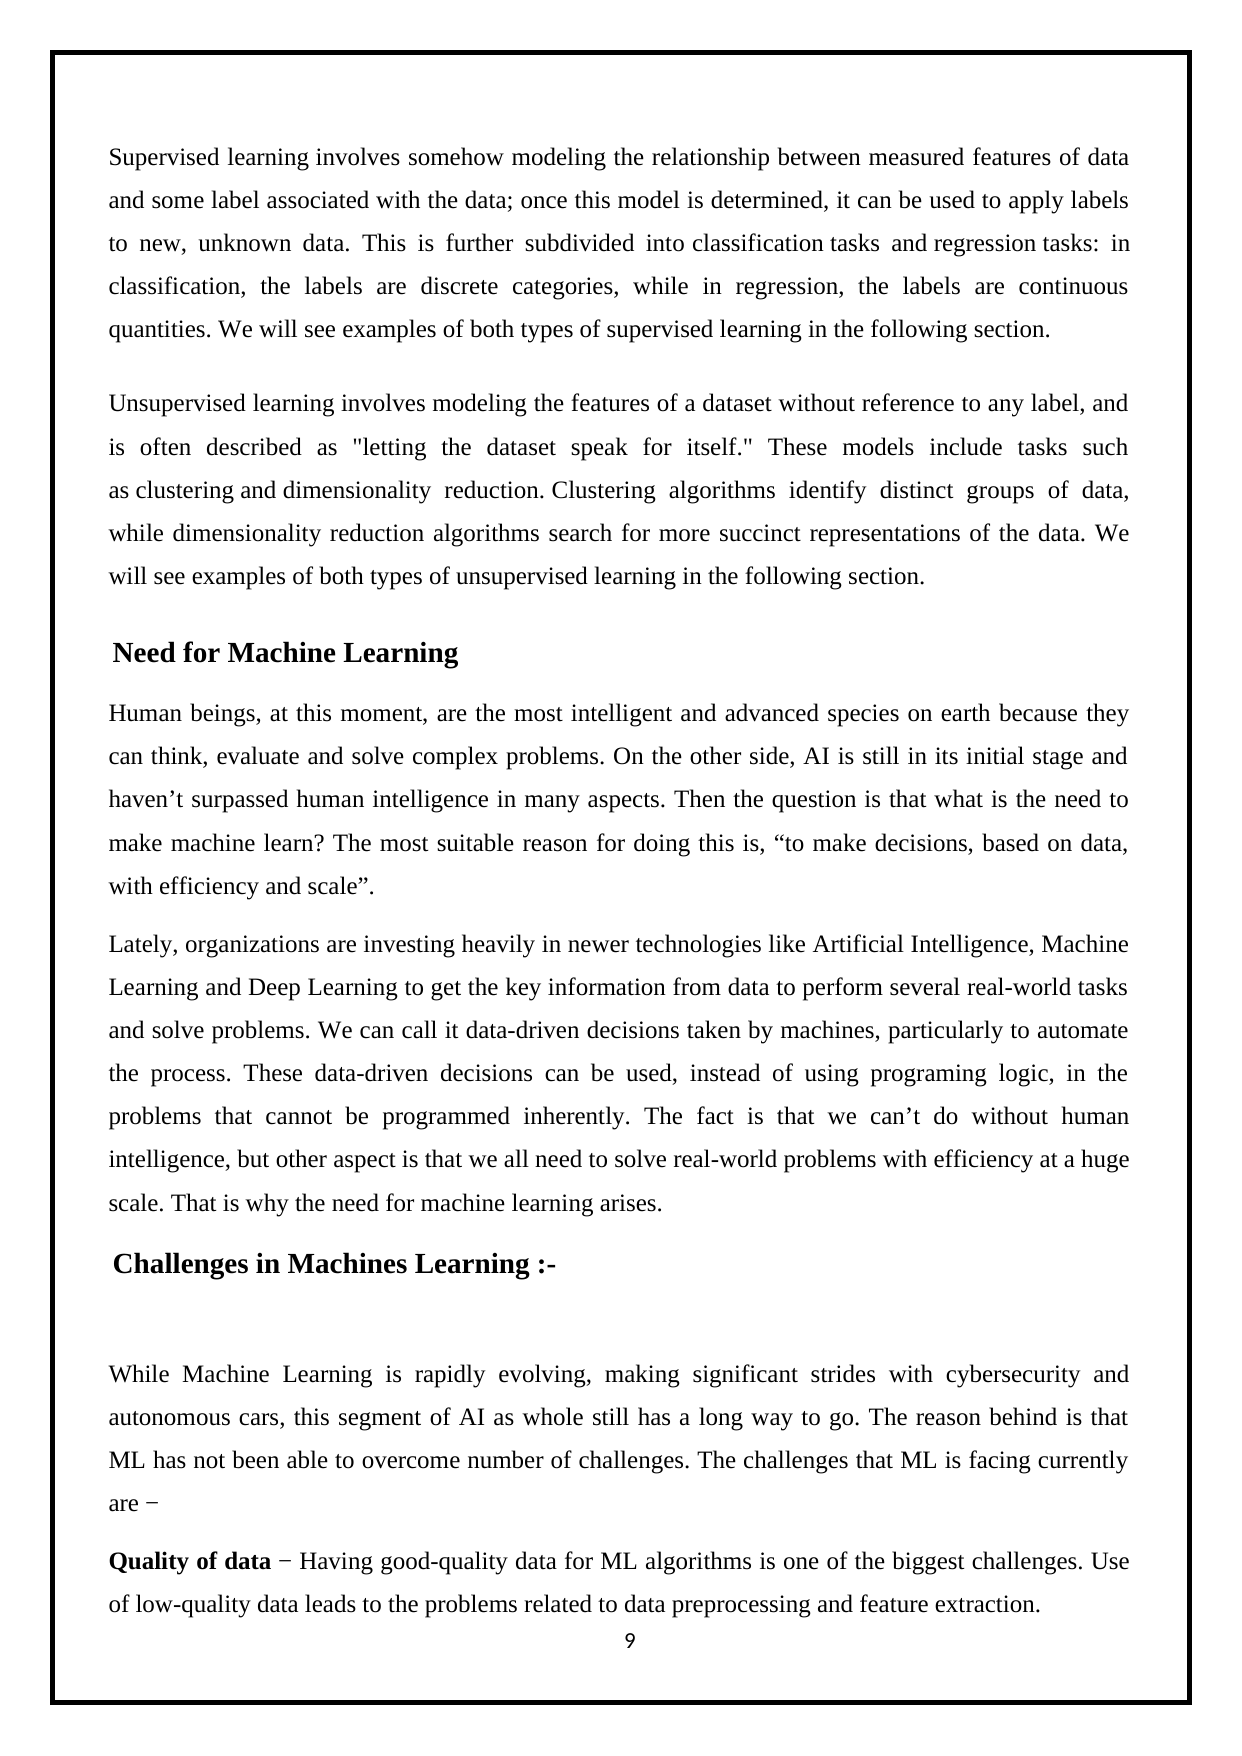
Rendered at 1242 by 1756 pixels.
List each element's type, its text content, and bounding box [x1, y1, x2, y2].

text While Machine Learning is rapidly evolving, making significant strides with cybersecurity and autonomous cars, this segment of AI as whole still has a long way to go. The reason behind is that ML has not been able to overcome number of challenges. The challenges that ML is facing currently are − [108, 1359, 1130, 1517]
subtitle Challenges in Machines Learning :- [112, 1246, 1152, 1279]
subtitle Need for Machine Learning [112, 635, 1152, 669]
text Human beings, at this moment, are the most intelligent and advanced species on earth because they can think, evaluate and solve complex problems. On the other side, AI is still in its initial stage and haven’t surpassed human intelligence in many aspects. Then the question is that what is the need to make machine learn? The most suitable reason for doing this is, “to make decisions, based on data, with efficiency and scale”. [108, 698, 1130, 899]
text Unsupervised learning involves modeling the features of a dataset without reference to any label, and is often described as "letting the dataset speak for itself." These models include tasks such as clustering and dimensionality reduction. Clustering algorithms identify distinct groups of data, while dimensionality reduction algorithms search for more succinct representations of the data. We will see examples of both types of unsupervised learning in the following section. [108, 388, 1130, 590]
text Lately, organizations are investing heavily in newer technologies like Artificial Intelligence, Machine Learning and Deep Learning to get the key information from data to perform several real-world tasks and solve problems. We can call it data-driven decisions taken by machines, particularly to automate the process. These data-driven decisions can be used, instead of using programing logic, in the problems that cannot be programmed inherently. The fact is that we can’t do without human intelligence, but other aspect is that we all need to solve real-world problems with efficiency at a huge scale. That is why the need for machine learning arises. [108, 929, 1130, 1216]
text Quality of data − Having good-quality data for ML algorithms is one of the biggest challenges. Use of low-quality data leads to the problems related to data preprocessing and feature extraction. [108, 1546, 1130, 1618]
text Supervised learning involves somehow modeling the relationship between measured features of data and some label associated with the data; once this model is determined, it can be used to apply labels to new, unknown data. This is further subdivided into classification tasks and regression tasks: in classification, the labels are discrete categories, while in regression, the labels are continuous quantities. We will see examples of both types of supervised learning in the following section. [108, 142, 1130, 343]
